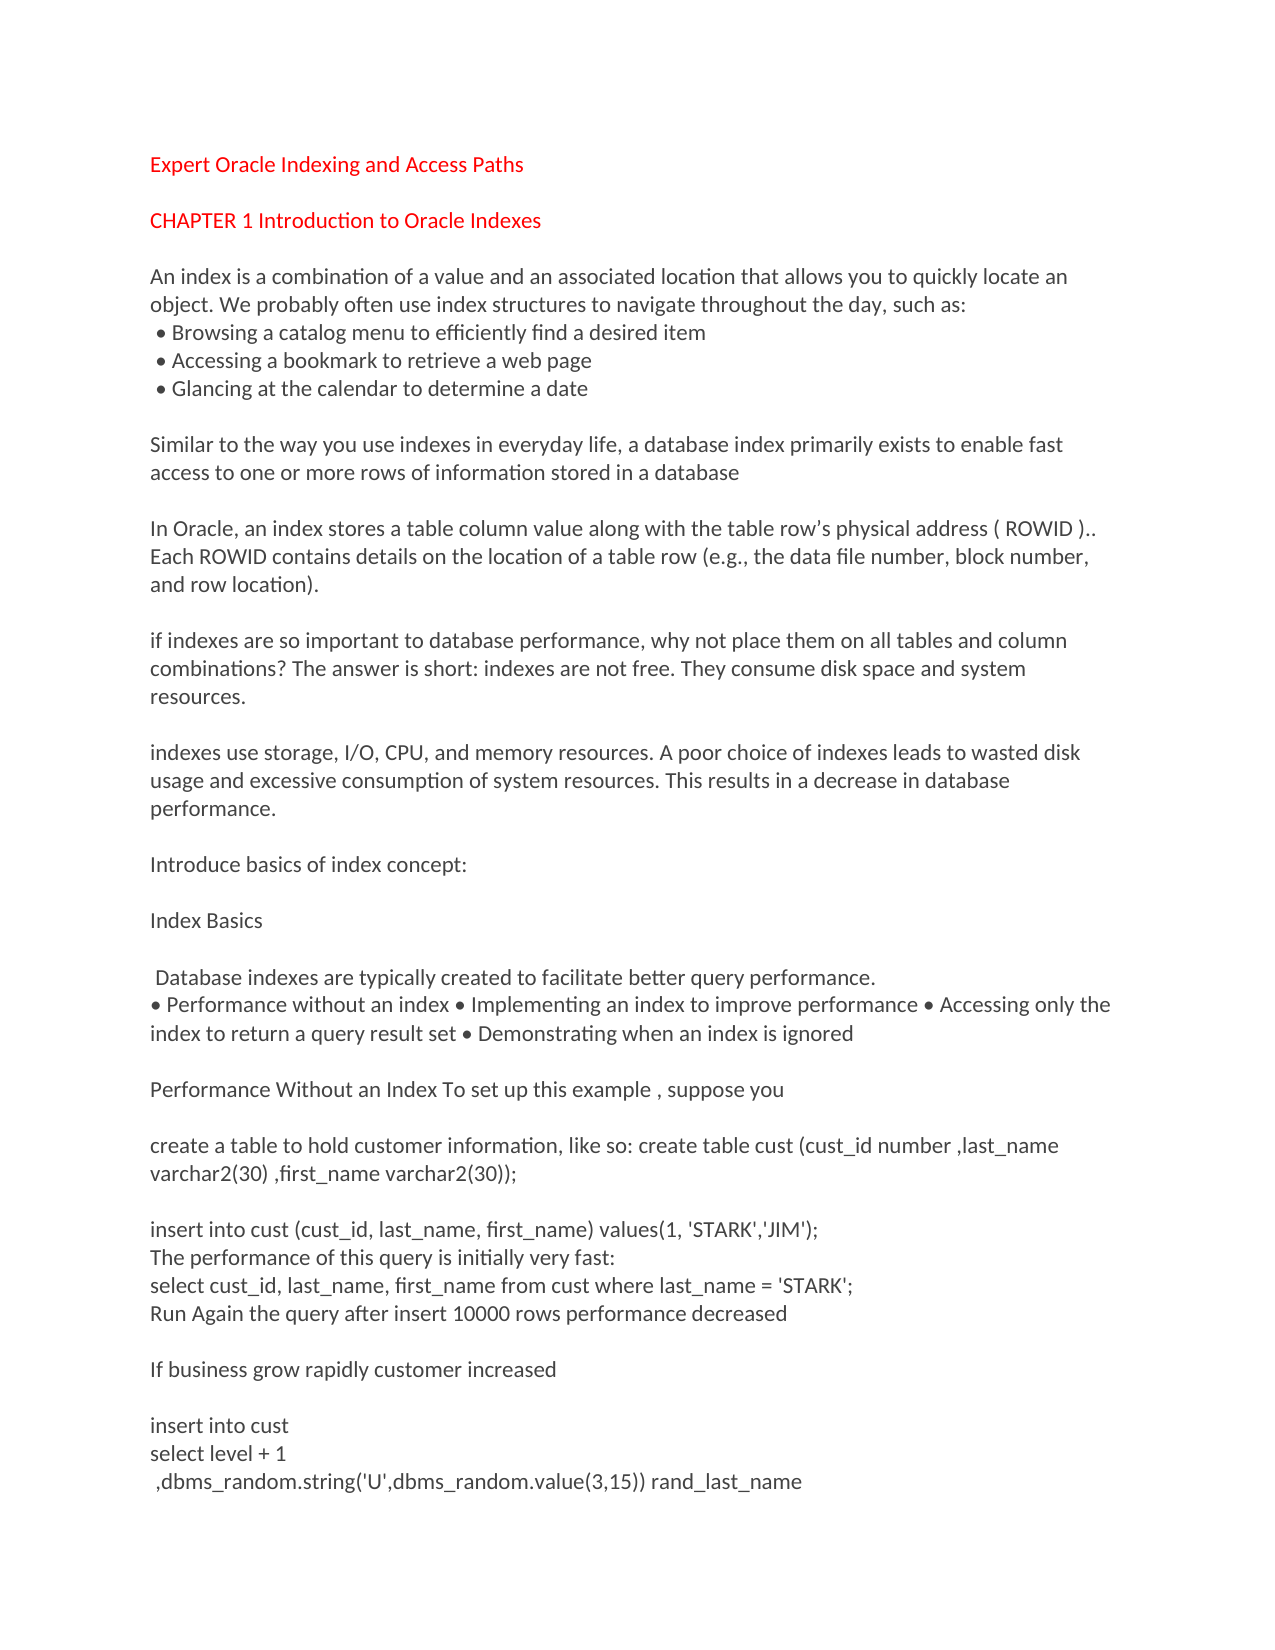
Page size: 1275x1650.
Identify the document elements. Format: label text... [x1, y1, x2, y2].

text Index Basics [150, 907, 1125, 934]
text • Accessing a bookmark to retrieve a web page [150, 346, 1125, 374]
text • Performance without an index • Implementing an index to improve performance • Accessing only the index to return a query result set • Demonstrating when an index is ignored [150, 991, 1125, 1047]
text If business grow rapidly customer increased [150, 1355, 1125, 1383]
text • Glancing at the calendar to determine a date [150, 374, 1125, 402]
text insert into cust [150, 1411, 1125, 1439]
text select cust_id, last_name, first_name from cust where last_name = 'STARK'; [150, 1271, 1125, 1299]
text select level + 1 [150, 1439, 1125, 1467]
text create a table to hold customer information, like so: create table cust (cust_id number ,last_name varchar2(30) ,first_name varchar2(30)); [150, 1131, 1125, 1187]
text Performance Without an Index To set up this example , suppose you [150, 1075, 1125, 1103]
text • Browsing a catalog menu to efficiently find a desired item [150, 318, 1125, 346]
text indexes use storage, I/O, CPU, and memory resources. A poor choice of indexes leads to wasted disk usage and excessive consumption of system resources. This results in a decrease in database performance. [150, 738, 1125, 822]
text The performance of this query is initially very fast: [150, 1243, 1125, 1271]
text Database indexes are typically created to facilitate better query performance. [150, 963, 1125, 991]
text Expert Oracle Indexing and Access Paths [150, 150, 1125, 178]
text CHAPTER 1 Introduction to Oracle Indexes [150, 206, 1125, 234]
text ,dbms_random.string('U',dbms_random.value(3,15)) rand_last_name [150, 1467, 1125, 1495]
text In Oracle, an index stores a table column value along with the table row’s physical address ( ROWID ).. Each ROWID contains details on the location of a table row (e.g., the data file number, block number, and row location). [150, 514, 1125, 598]
text An index is a combination of a value and an associated location that allows you to quickly locate an object. We probably often use index structures to navigate throughout the day, such as: [150, 262, 1125, 318]
text Similar to the way you use indexes in everyday life, a database index primarily exists to enable fast access to one or more rows of information stored in a database [150, 430, 1125, 486]
text if indexes are so important to database performance, why not place them on all tables and column combinations? The answer is short: indexes are not free. They consume disk space and system resources. [150, 626, 1125, 710]
text insert into cust (cust_id, last_name, first_name) values(1, 'STARK','JIM'); [150, 1215, 1125, 1243]
text Introduce basics of index concept: [150, 851, 1125, 878]
text Run Again the query after insert 10000 rows performance decreased [150, 1299, 1125, 1327]
